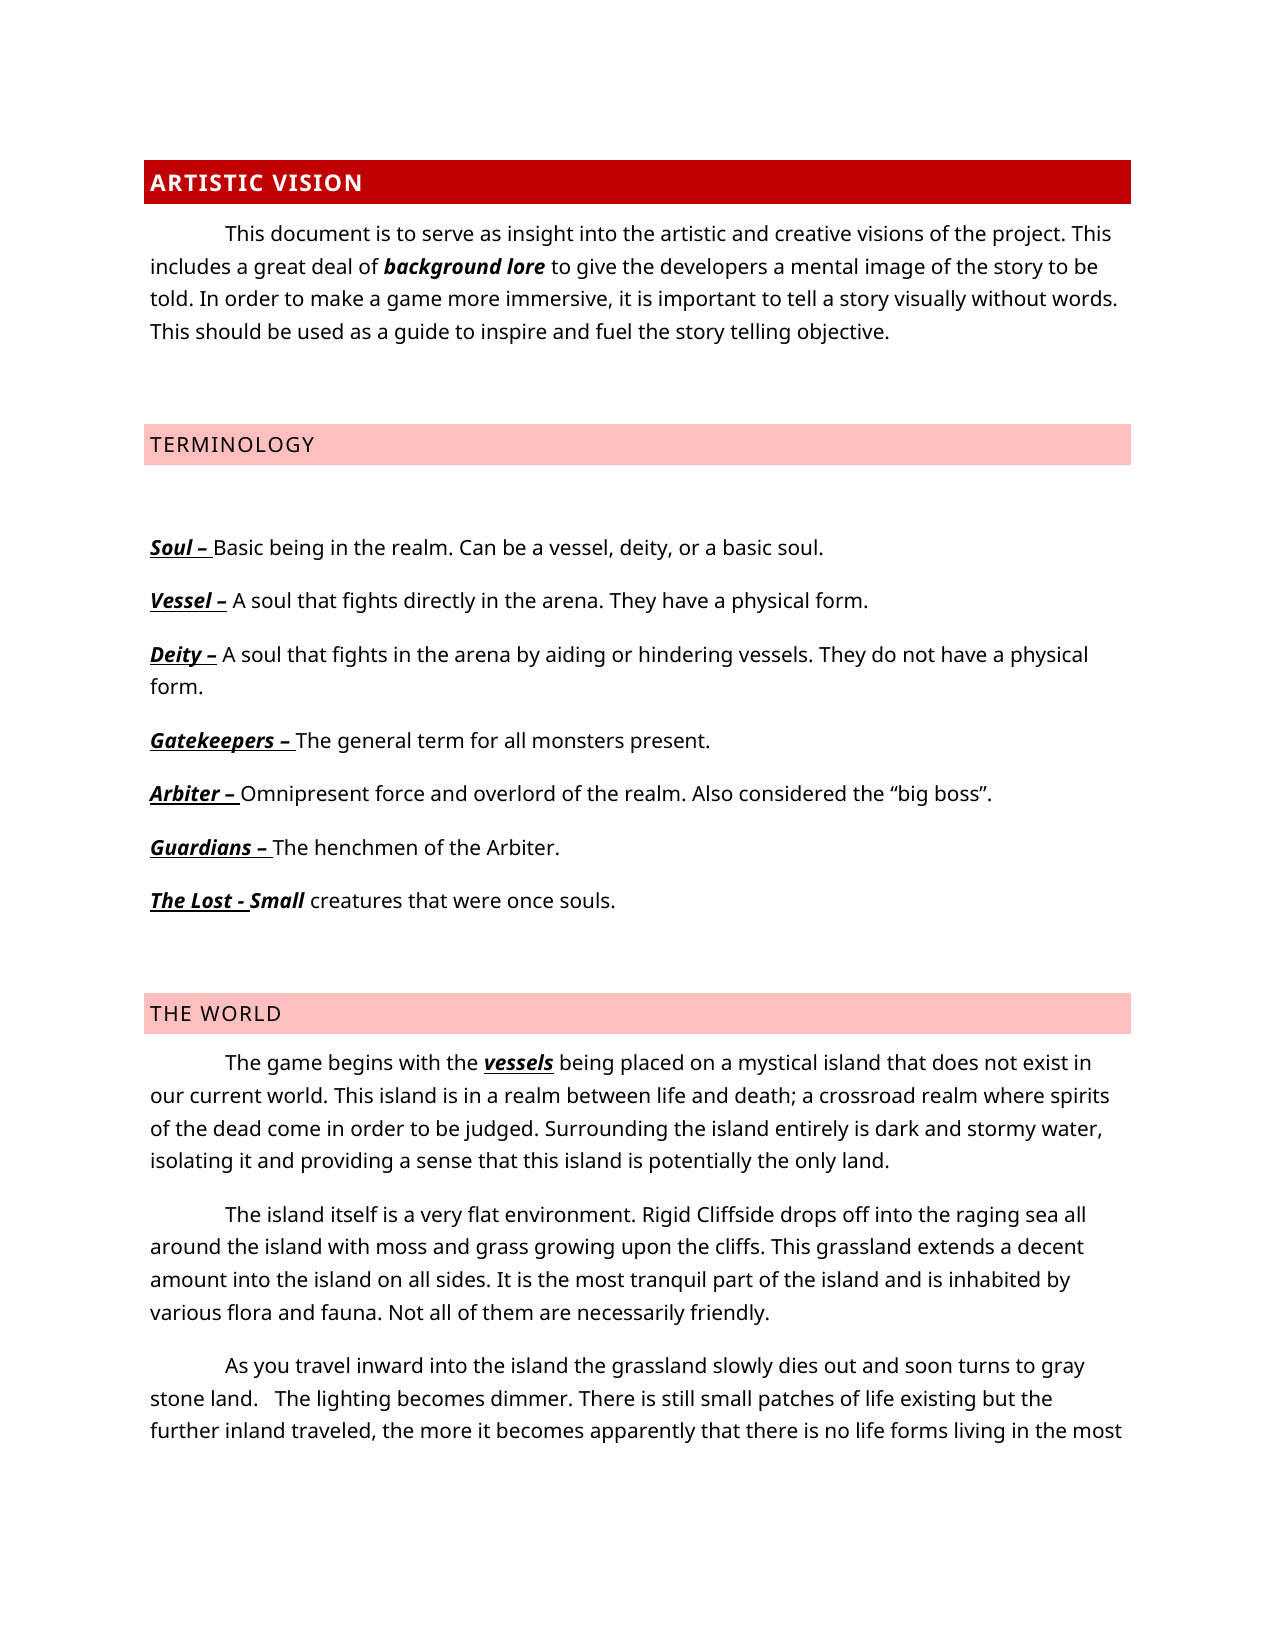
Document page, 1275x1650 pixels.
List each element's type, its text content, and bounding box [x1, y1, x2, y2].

text Deity – A soul that fights in the arena by aiding or hindering vessels. They do not have a physical form. [150, 640, 1125, 701]
subtitle Terminology [150, 430, 1125, 459]
text The Lost - Small creatures that were once souls. [150, 886, 1125, 914]
text Arbiter – Omnipresent force and overlord of the realm. Also considered the “big boss”. [150, 779, 1125, 808]
text Guardians – The henchmen of the Arbiter. [150, 833, 1125, 861]
text Soul – Basic being in the realm. Can be a vessel, deity, or a basic soul. [150, 533, 1125, 561]
text The game begins with the vessels being placed on a mystical island that does not exist in our current world. This island is in a realm between life and death; a crossroad realm where spirits of the dead come in order to be judged. Surrounding the island entirely is dark and stormy water, isolating it and providing a sense that this island is potentially the only land. [150, 1048, 1125, 1175]
text This document is to serve as insight into the artistic and creative visions of the project. This includes a great deal of background lore to give the developers a mental image of the story to be told. In order to make a game more immersive, it is important to tell a story visually without words. This should be used as a guide to inspire and fuel the story telling objective. [150, 219, 1125, 346]
text Vessel – A soul that fights directly in the arena. They have a physical form. [150, 586, 1125, 615]
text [150, 1351, 1125, 1445]
text The island itself is a very flat environment. Rigid Cliffside drops off into the raging sea all around the island with moss and grass growing upon the cliffs. This grassland extends a decent amount into the island on all sides. It is the most tranquil part of the island and is inhabited by various flora and fauna. Not all of them are necessarily friendly. [150, 1200, 1125, 1326]
subtitle Artistic Vision [150, 167, 1125, 198]
subtitle The World [150, 999, 1125, 1028]
text Gatekeepers – The general term for all monsters present. [150, 726, 1125, 754]
